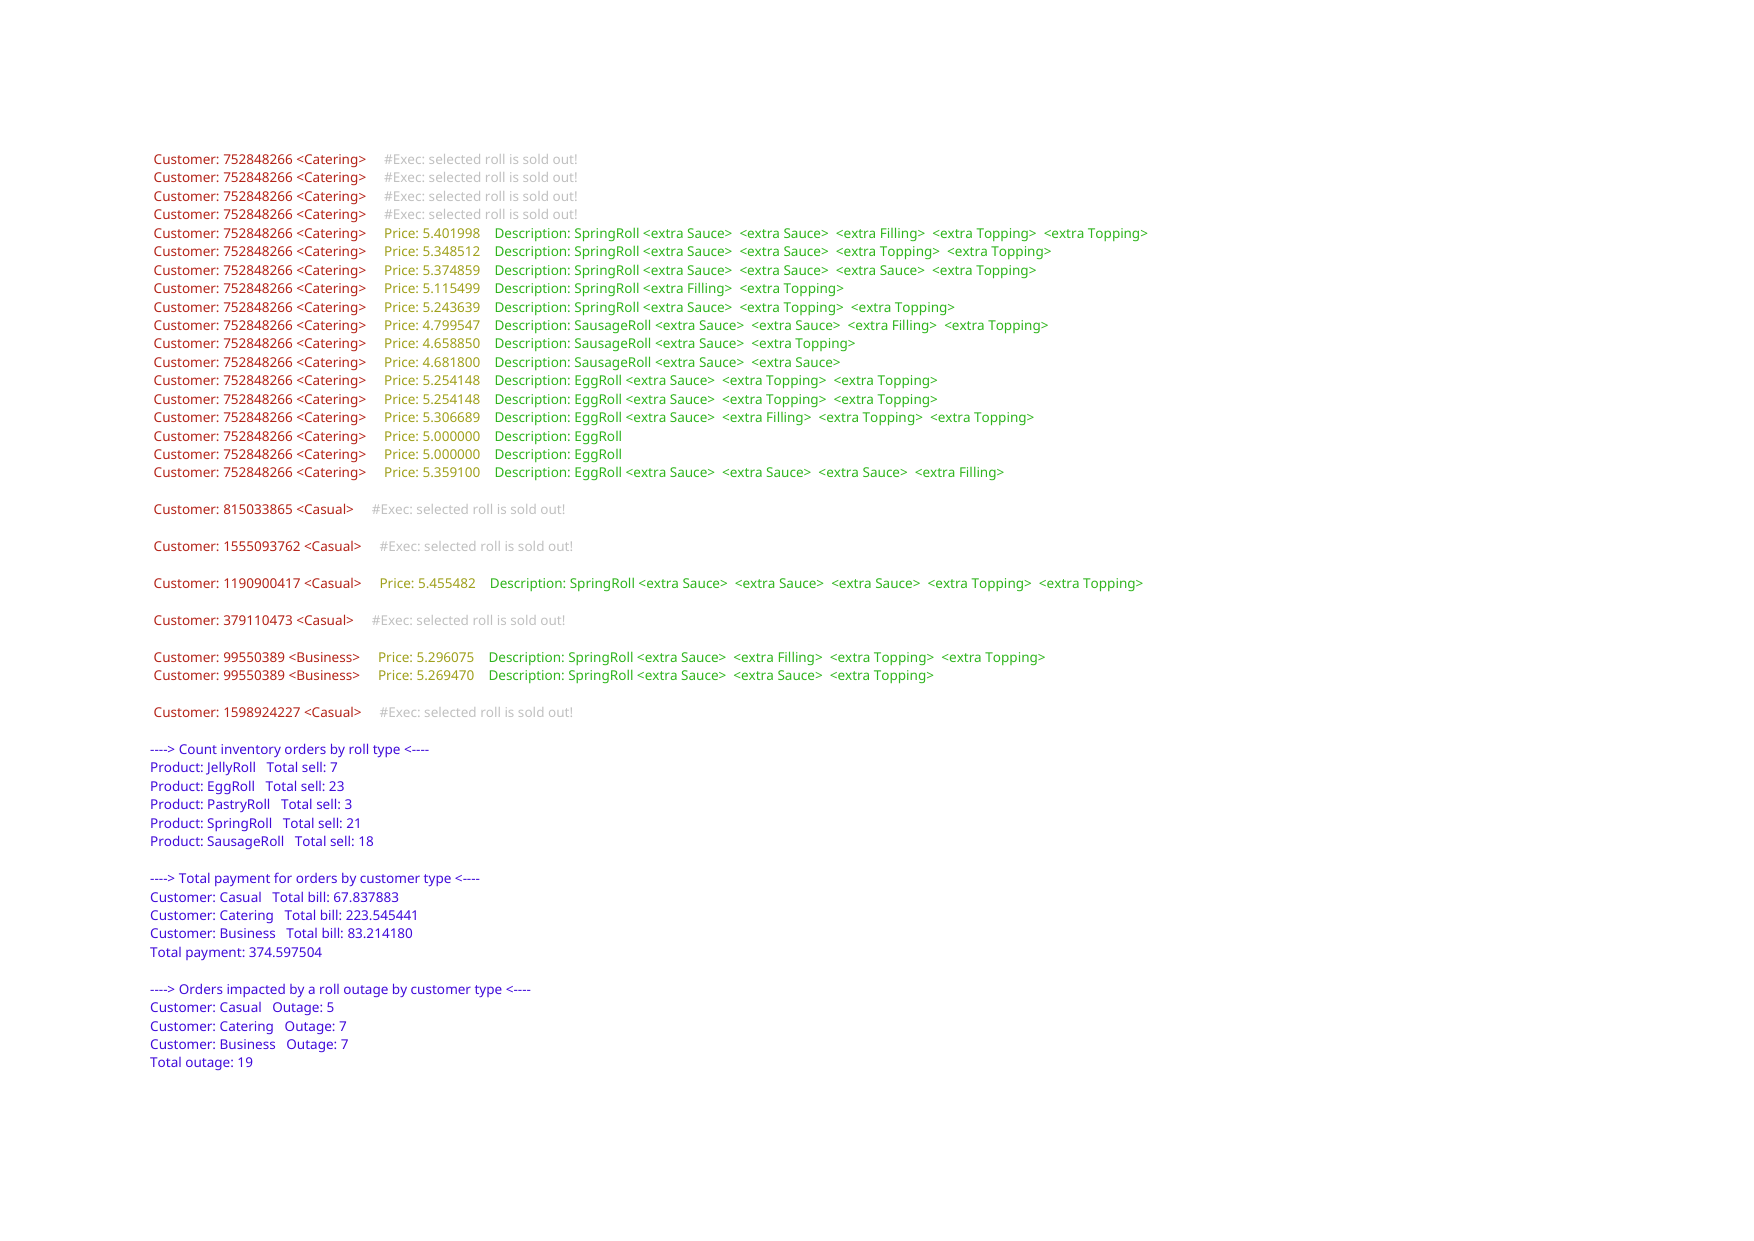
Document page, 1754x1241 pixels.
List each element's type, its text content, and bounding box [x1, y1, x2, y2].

text Product: PastryRoll Total sell: 3 [150, 795, 1604, 814]
text Customer: Business Outage: 7 [150, 1035, 1604, 1053]
text Customer: 752848266 <Catering> Price: 5.306689 Description: EggRoll <extra Sauce> <extra Filling> <extra Topping> <extra Topping> [150, 408, 1604, 427]
text Customer: Casual Outage: 5 [150, 998, 1604, 1017]
text Customer: 752848266 <Catering> #Exec: selected roll is sold out! [150, 187, 1604, 205]
text ----> Count inventory orders by roll type <---- [150, 740, 1604, 758]
text Total payment: 374.597504 [150, 943, 1604, 961]
text Customer: 99550389 <Business> Price: 5.296075 Description: SpringRoll <extra Sauce> <extra Filling> <extra Topping> <extra Topping> [150, 648, 1604, 666]
text Customer: Catering Total bill: 223.545441 [150, 906, 1604, 924]
text Product: JellyRoll Total sell: 7 [150, 758, 1604, 777]
text Customer: 752848266 <Catering> Price: 5.254148 Description: EggRoll <extra Sauce> <extra Topping> <extra Topping> [150, 390, 1604, 408]
text Product: EggRoll Total sell: 23 [150, 777, 1604, 795]
text Product: SpringRoll Total sell: 21 [150, 814, 1604, 832]
text Customer: 815033865 <Casual> #Exec: selected roll is sold out! [150, 500, 1604, 519]
text ----> Orders impacted by a roll outage by customer type <---- [150, 980, 1604, 998]
text Customer: 752848266 <Catering> Price: 4.799547 Description: SausageRoll <extra Sauce> <extra Sauce> <extra Filling> <extra Topping> [150, 316, 1604, 334]
text Customer: 99550389 <Business> Price: 5.269470 Description: SpringRoll <extra Sauce> <extra Sauce> <extra Topping> [150, 666, 1604, 685]
text Customer: 752848266 <Catering> #Exec: selected roll is sold out! [150, 150, 1604, 168]
text Customer: 752848266 <Catering> Price: 5.000000 Description: EggRoll [150, 427, 1604, 445]
text Customer: 752848266 <Catering> Price: 5.254148 Description: EggRoll <extra Sauce> <extra Topping> <extra Topping> [150, 371, 1604, 390]
text Customer: 752848266 <Catering> Price: 4.658850 Description: SausageRoll <extra Sauce> <extra Topping> [150, 334, 1604, 353]
text Product: SausageRoll Total sell: 18 [150, 832, 1604, 851]
text Total outage: 19 [150, 1053, 1604, 1072]
text Customer: Business Total bill: 83.214180 [150, 924, 1604, 943]
text Customer: 752848266 <Catering> Price: 5.243639 Description: SpringRoll <extra Sauce> <extra Topping> <extra Topping> [150, 297, 1604, 316]
text Customer: 1555093762 <Casual> #Exec: selected roll is sold out! [150, 537, 1604, 556]
text Customer: Catering Outage: 7 [150, 1017, 1604, 1035]
text Customer: 752848266 <Catering> Price: 5.359100 Description: EggRoll <extra Sauce> <extra Sauce> <extra Sauce> <extra Filling> [150, 463, 1604, 482]
text Customer: Casual Total bill: 67.837883 [150, 887, 1604, 906]
text Customer: 752848266 <Catering> Price: 4.681800 Description: SausageRoll <extra Sauce> <extra Sauce> [150, 353, 1604, 371]
text Customer: 752848266 <Catering> #Exec: selected roll is sold out! [150, 168, 1604, 187]
text Customer: 1598924227 <Casual> #Exec: selected roll is sold out! [150, 703, 1604, 722]
text Customer: 752848266 <Catering> Price: 5.115499 Description: SpringRoll <extra Filling> <extra Topping> [150, 279, 1604, 297]
text Customer: 752848266 <Catering> Price: 5.000000 Description: EggRoll [150, 445, 1604, 463]
text ----> Total payment for orders by customer type <---- [150, 869, 1604, 887]
text Customer: 1190900417 <Casual> Price: 5.455482 Description: SpringRoll <extra Sauce> <extra Sauce> <extra Sauce> <extra Topping> <extra Topping> [150, 574, 1604, 592]
text Customer: 752848266 <Catering> Price: 5.348512 Description: SpringRoll <extra Sauce> <extra Sauce> <extra Topping> <extra Topping> [150, 242, 1604, 261]
text Customer: 752848266 <Catering> Price: 5.374859 Description: SpringRoll <extra Sauce> <extra Sauce> <extra Sauce> <extra Topping> [150, 261, 1604, 279]
text Customer: 379110473 <Casual> #Exec: selected roll is sold out! [150, 611, 1604, 629]
text Customer: 752848266 <Catering> #Exec: selected roll is sold out! [150, 205, 1604, 224]
text Customer: 752848266 <Catering> Price: 5.401998 Description: SpringRoll <extra Sauce> <extra Sauce> <extra Filling> <extra Topping> <extra Topping> [150, 224, 1604, 242]
